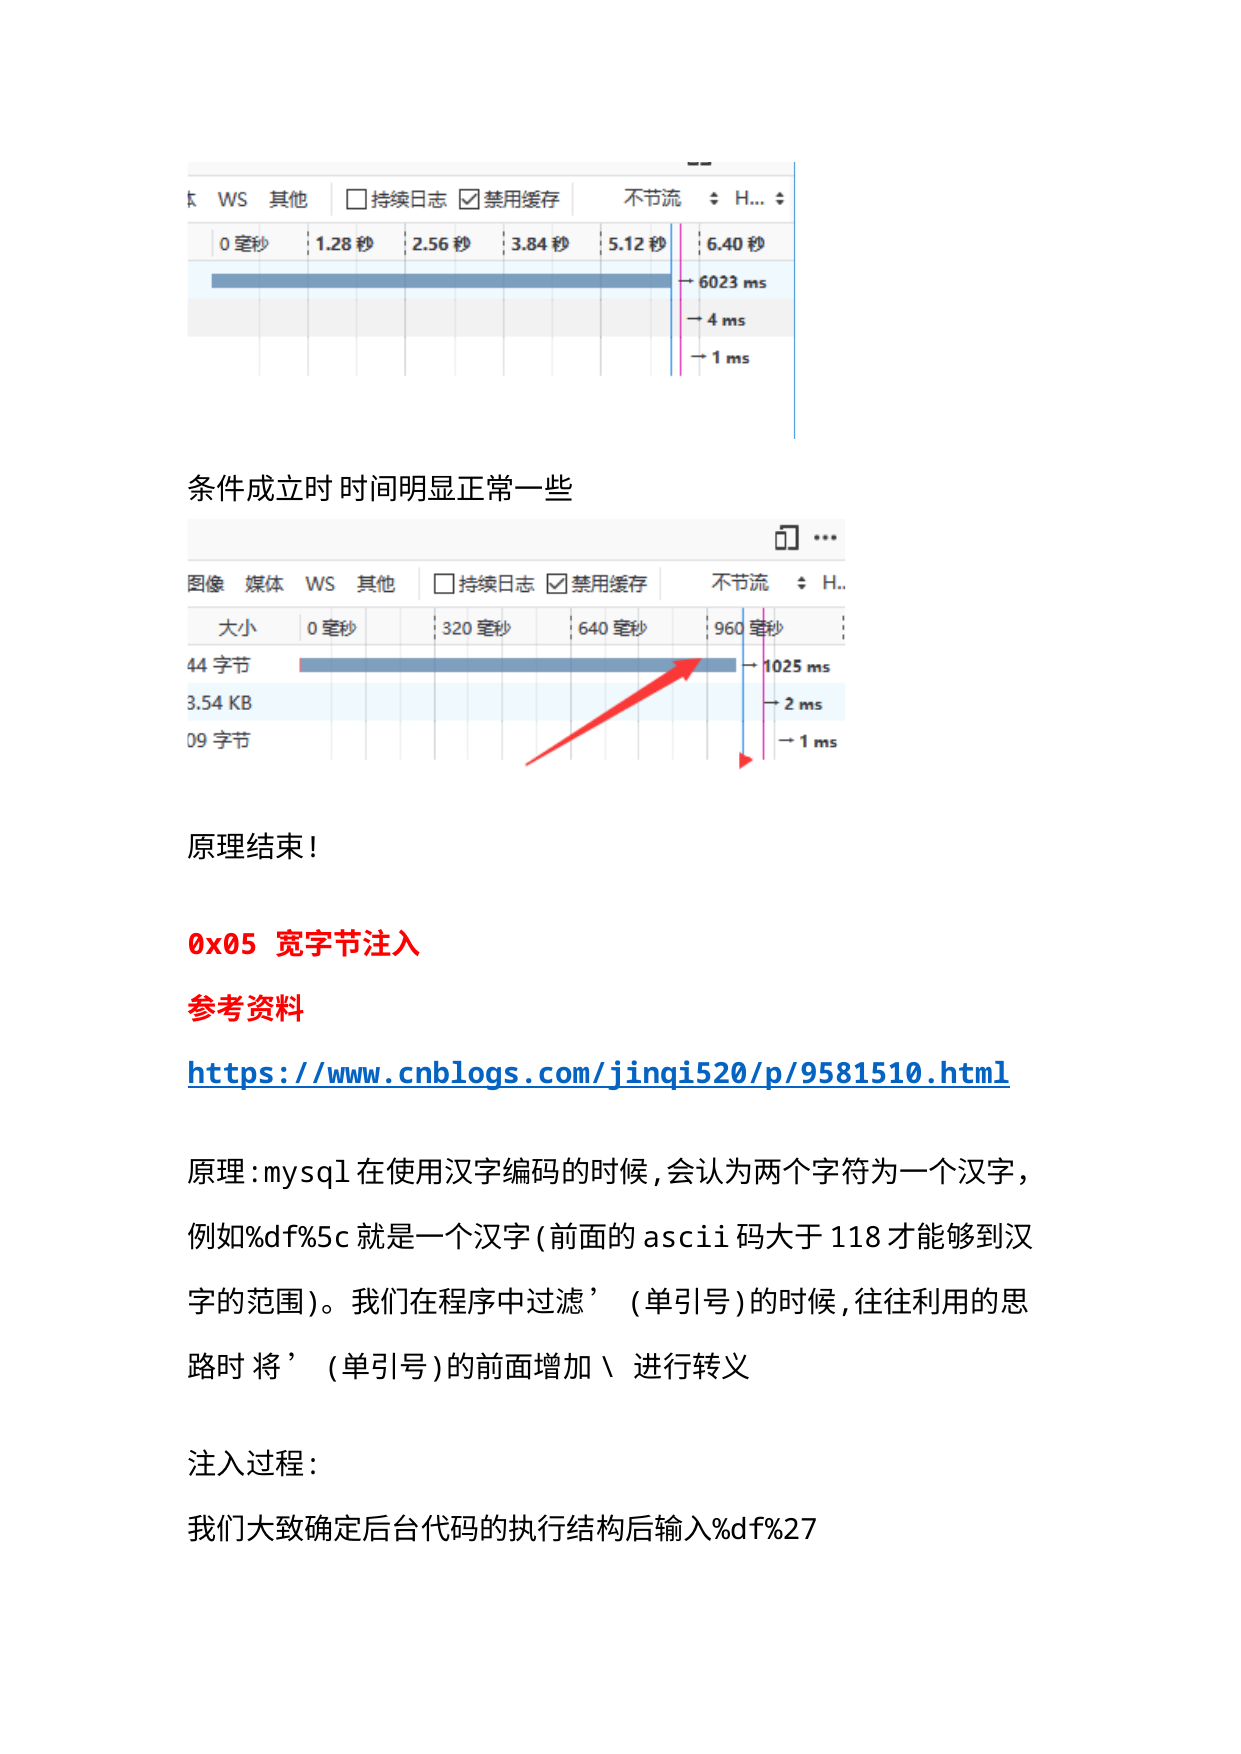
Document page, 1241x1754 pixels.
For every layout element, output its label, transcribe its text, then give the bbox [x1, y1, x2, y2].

text 原理结束! [187, 812, 1053, 877]
text 参考资料 [187, 974, 1053, 1039]
text 条件成立时 时间明显正常一些 [187, 454, 1053, 519]
text 原理:mysql在使用汉字编码的时候,会认为两个字符为一个汉字，例如%df%5c就是一个汉字(前面的ascii码大于118才能够到汉字的范围)。我们在程序中过滤 ’ (单引号)的时候,往往利用的思路时 将 ’ (单引号)的前面增加 \ 进行转义 [187, 1137, 1053, 1397]
text 0x05 宽字节注入 [187, 909, 1053, 974]
text https://www.cnblogs.com/jinqi520/p/9581510.html [187, 1039, 1053, 1104]
text 我们大致确定后台代码的执行结构后输入%df%27 [187, 1494, 1053, 1559]
picture [187, 162, 796, 439]
text 注入过程: [187, 1429, 1053, 1494]
picture [187, 519, 846, 807]
